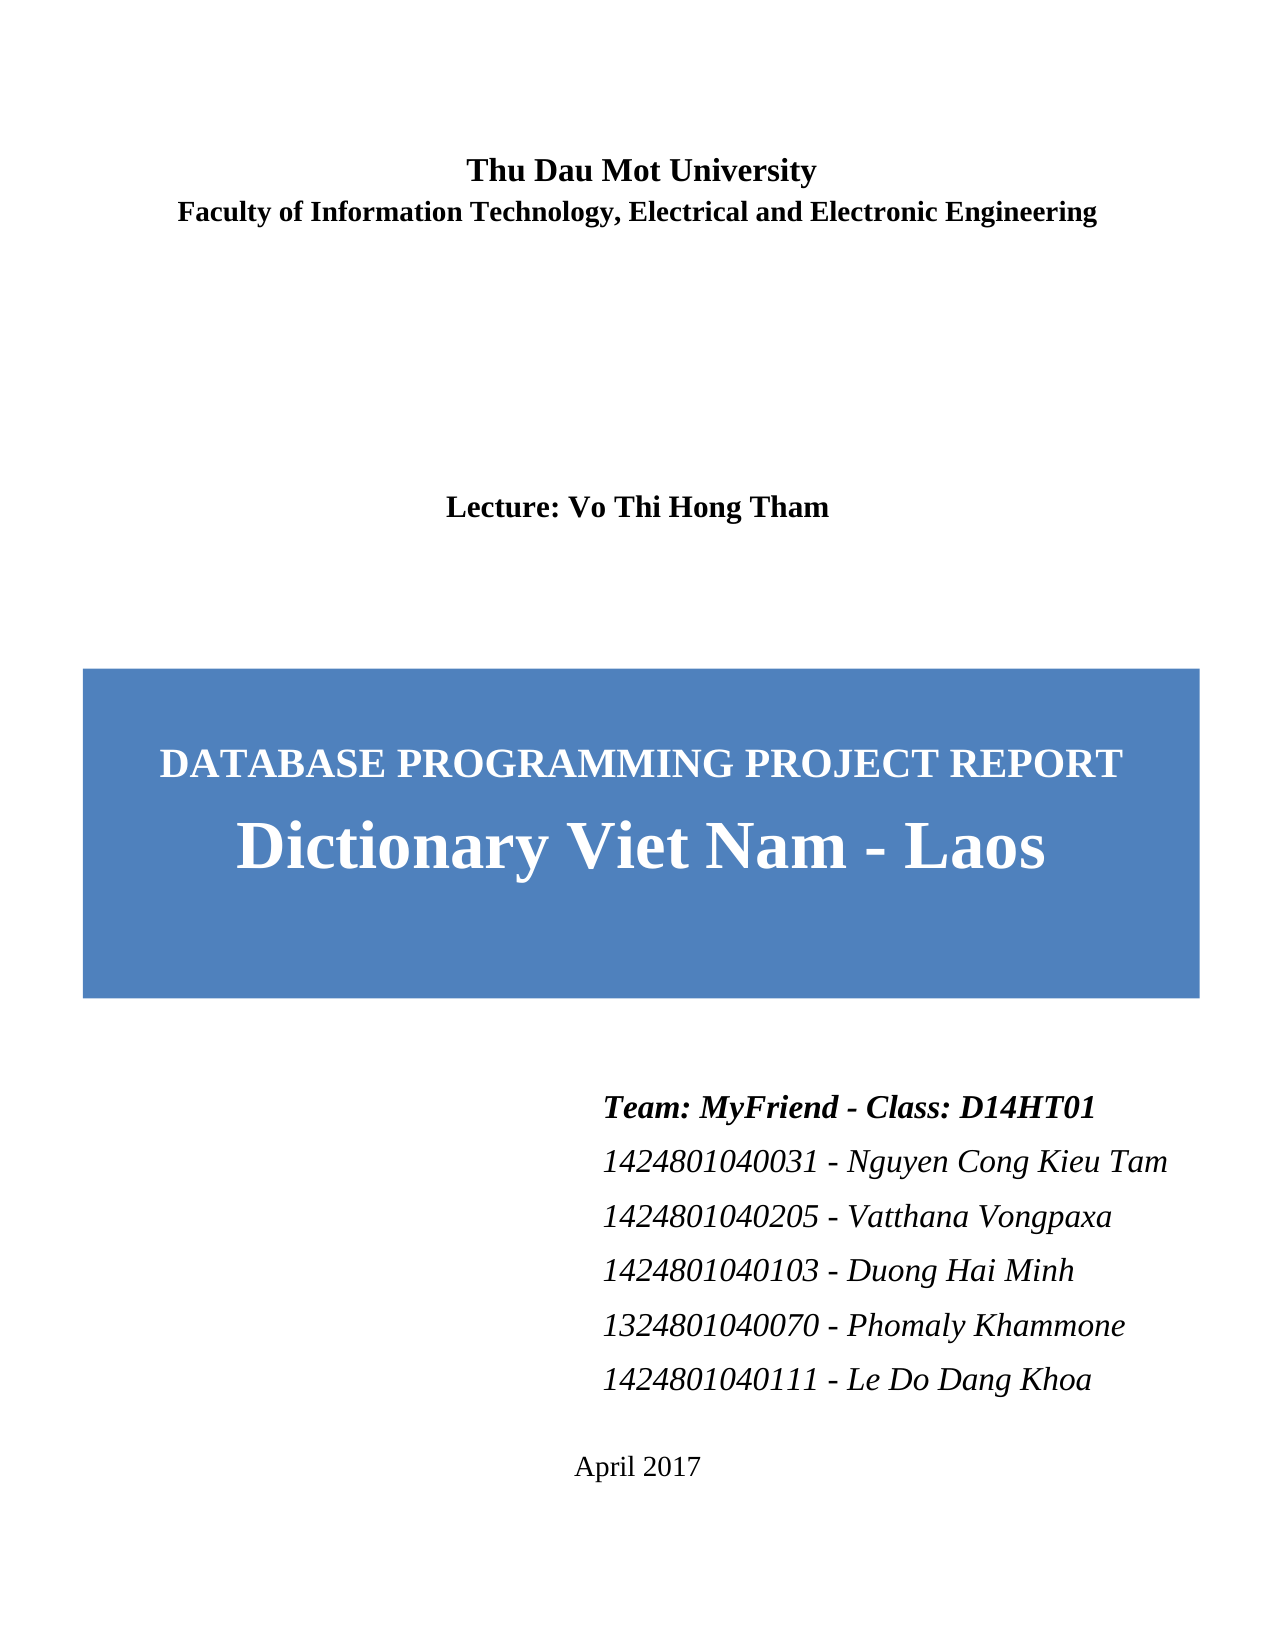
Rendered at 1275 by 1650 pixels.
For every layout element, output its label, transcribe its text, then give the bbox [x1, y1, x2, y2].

text April 2017 [150, 1449, 1125, 1482]
text Faculty of Information Technology, Electrical and Electronic Engineering [150, 194, 1125, 228]
text Thu Dau Mot University [150, 150, 1125, 188]
text Lecture: Vo Thi Hong Tham [150, 488, 1125, 524]
